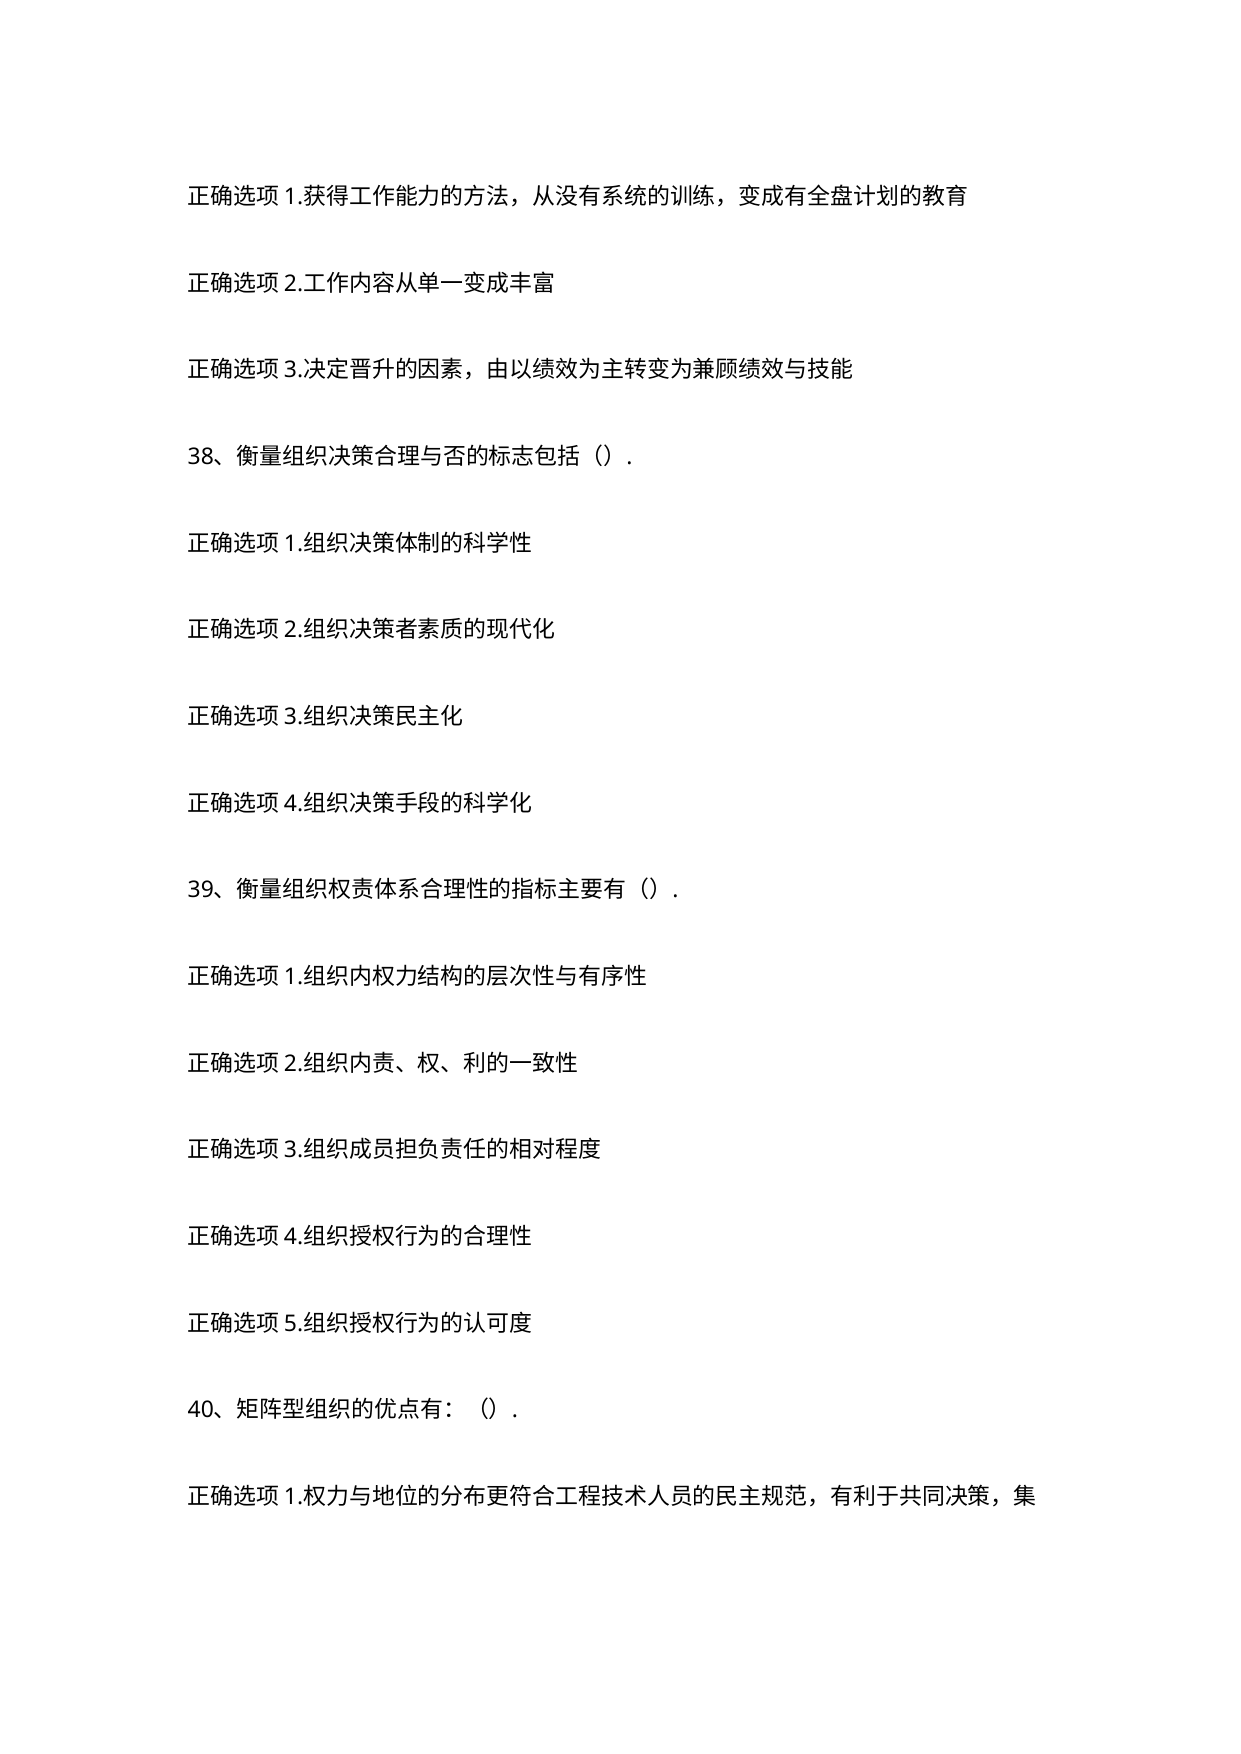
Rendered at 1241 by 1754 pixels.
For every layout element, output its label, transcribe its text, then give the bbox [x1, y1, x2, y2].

text 正确选项5.组织授权行为的认可度 [187, 1289, 1053, 1354]
text 正确选项3.组织决策民主化 [187, 682, 1053, 747]
text 正确选项1.获得工作能力的方法，从没有系统的训练，变成有全盘计划的教育 [187, 162, 1053, 227]
text 正确选项4.组织决策手段的科学化 [187, 769, 1053, 834]
text 正确选项1.组织内权力结构的层次性与有序性 [187, 942, 1053, 1007]
text 正确选项2.工作内容从单一变成丰富 [187, 249, 1053, 314]
text 38、衡量组织决策合理与否的标志包括（）. [187, 422, 1053, 487]
text 正确选项3.决定晋升的因素，由以绩效为主转变为兼顾绩效与技能 [187, 335, 1053, 400]
text 正确选项3.组织成员担负责任的相对程度 [187, 1115, 1053, 1180]
text 40、矩阵型组织的优点有：（）. [187, 1375, 1053, 1440]
text 正确选项2.组织内责、权、利的一致性 [187, 1029, 1053, 1094]
text 39、衡量组织权责体系合理性的指标主要有（）. [187, 855, 1053, 920]
text 正确选项1.组织决策体制的科学性 [187, 509, 1053, 574]
text 正确选项4.组织授权行为的合理性 [187, 1202, 1053, 1267]
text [187, 1462, 1053, 1527]
text 正确选项2.组织决策者素质的现代化 [187, 595, 1053, 660]
